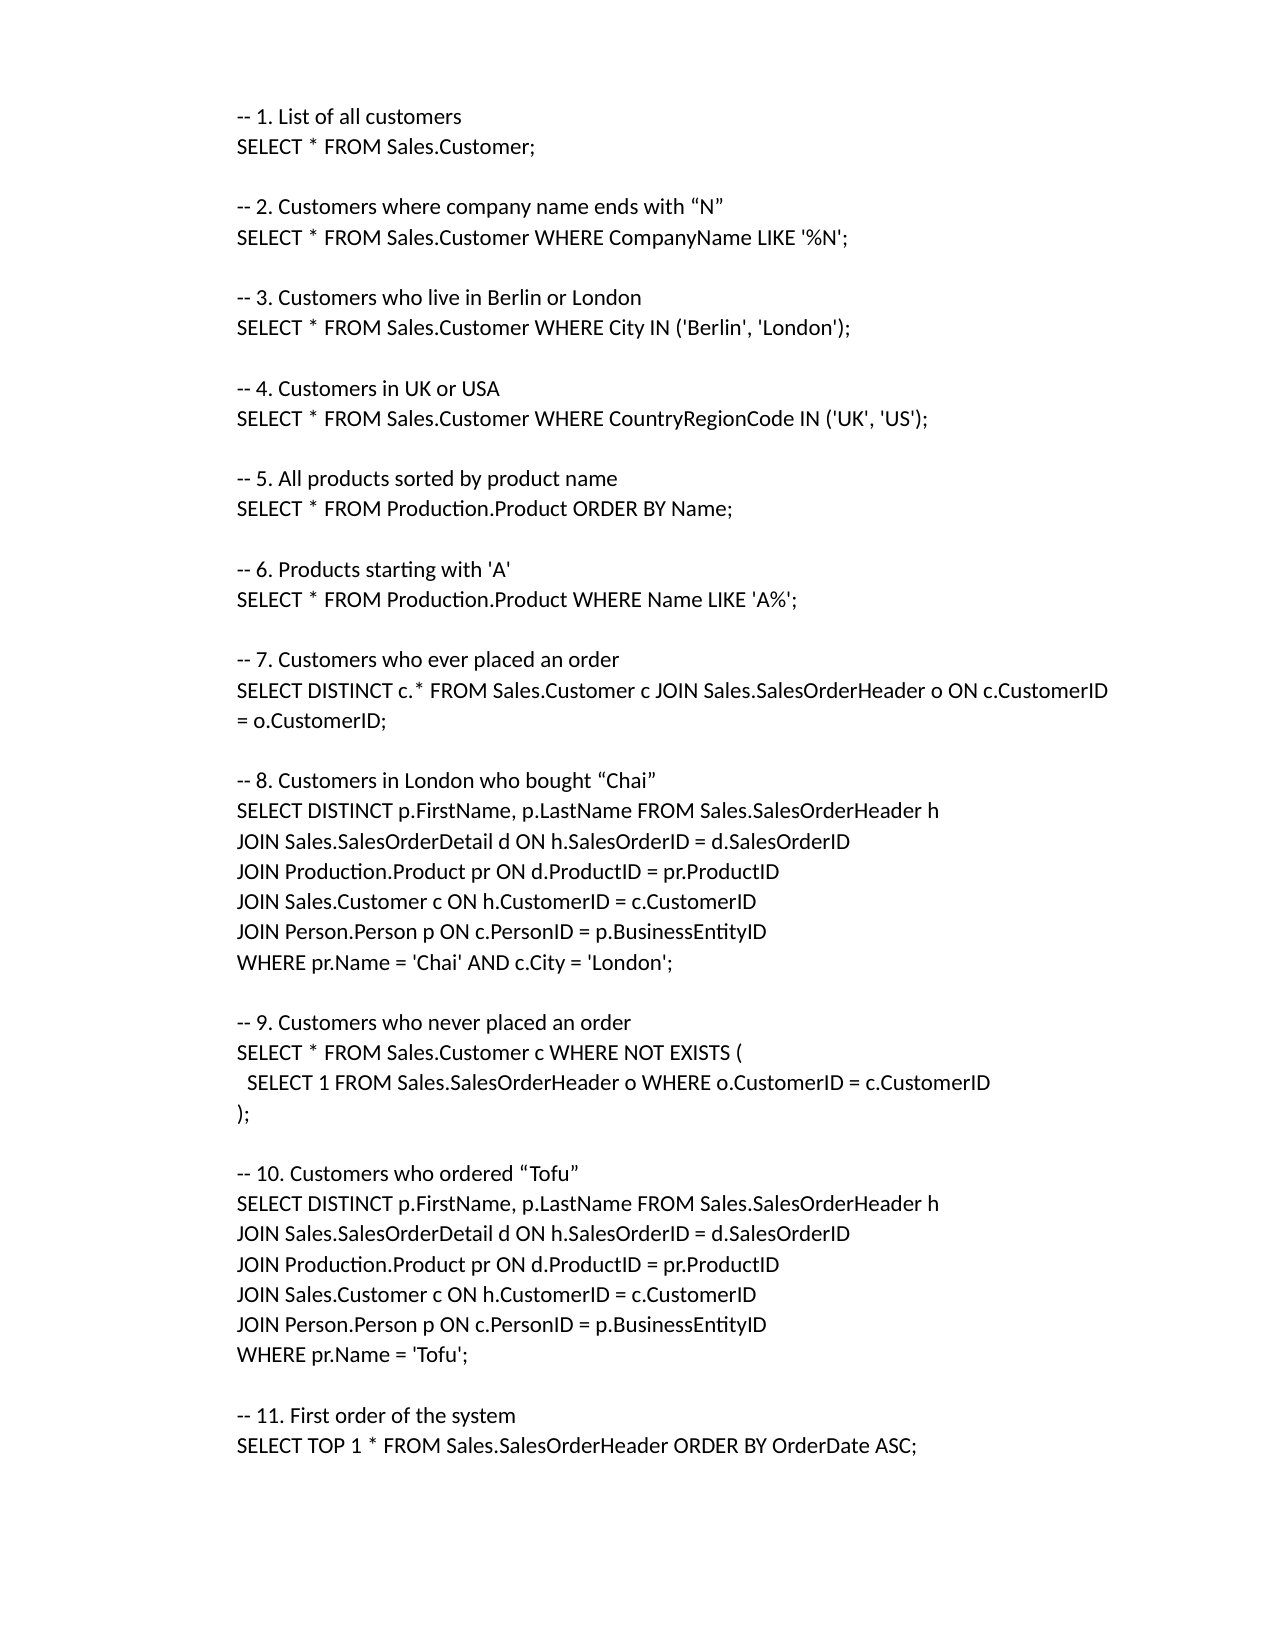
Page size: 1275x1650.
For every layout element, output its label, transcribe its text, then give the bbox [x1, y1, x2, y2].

text -- 4. Customers in UK or USA [237, 374, 1125, 402]
text JOIN Sales.Customer c ON h.CustomerID = c.CustomerID [237, 1280, 1125, 1308]
text JOIN Production.Product pr ON d.ProductID = pr.ProductID [237, 857, 1125, 885]
text -- 2. Customers where company name ends with “N” [237, 192, 1125, 221]
text SELECT * FROM Sales.Customer WHERE City IN ('Berlin', 'London'); [237, 313, 1125, 341]
text -- 10. Customers who ordered “Tofu” [237, 1159, 1125, 1187]
text SELECT 1 FROM Sales.SalesOrderHeader o WHERE o.CustomerID = c.CustomerID [237, 1068, 1125, 1097]
text JOIN Sales.SalesOrderDetail d ON h.SalesOrderID = d.SalesOrderID [237, 827, 1125, 855]
text SELECT * FROM Sales.Customer WHERE CountryRegionCode IN ('UK', 'US'); [237, 404, 1125, 432]
text SELECT * FROM Sales.Customer; [237, 132, 1125, 160]
text SELECT * FROM Production.Product WHERE Name LIKE 'A%'; [237, 585, 1125, 613]
text SELECT * FROM Sales.Customer WHERE CompanyName LIKE '%N'; [237, 223, 1125, 251]
text -- 11. First order of the system [237, 1401, 1125, 1429]
text -- 9. Customers who never placed an order [237, 1008, 1125, 1036]
text JOIN Sales.SalesOrderDetail d ON h.SalesOrderID = d.SalesOrderID [237, 1219, 1125, 1248]
text SELECT DISTINCT p.FirstName, p.LastName FROM Sales.SalesOrderHeader h [237, 1189, 1125, 1217]
text -- 1. List of all customers [237, 102, 1125, 130]
text SELECT * FROM Sales.Customer c WHERE NOT EXISTS ( [237, 1038, 1125, 1066]
text -- 7. Customers who ever placed an order [237, 646, 1125, 674]
text WHERE pr.Name = 'Chai' AND c.City = 'London'; [237, 948, 1125, 976]
text -- 5. All products sorted by product name [237, 464, 1125, 492]
text -- 8. Customers in London who bought “Chai” [237, 766, 1125, 794]
text SELECT * FROM Production.Product ORDER BY Name; [237, 494, 1125, 523]
text JOIN Person.Person p ON c.PersonID = p.BusinessEntityID [237, 917, 1125, 946]
text JOIN Person.Person p ON c.PersonID = p.BusinessEntityID [237, 1310, 1125, 1338]
text SELECT DISTINCT p.FirstName, p.LastName FROM Sales.SalesOrderHeader h [237, 797, 1125, 825]
text SELECT TOP 1 * FROM Sales.SalesOrderHeader ORDER BY OrderDate ASC; [237, 1431, 1125, 1459]
text JOIN Sales.Customer c ON h.CustomerID = c.CustomerID [237, 887, 1125, 915]
text SELECT DISTINCT c.* FROM Sales.Customer c JOIN Sales.SalesOrderHeader o ON c.CustomerID = o.CustomerID; [237, 676, 1125, 734]
text -- 3. Customers who live in Berlin or London [237, 283, 1125, 311]
text JOIN Production.Product pr ON d.ProductID = pr.ProductID [237, 1250, 1125, 1278]
text -- 6. Products starting with 'A' [237, 555, 1125, 583]
text ); [237, 1099, 1125, 1127]
text WHERE pr.Name = 'Tofu'; [237, 1340, 1125, 1368]
